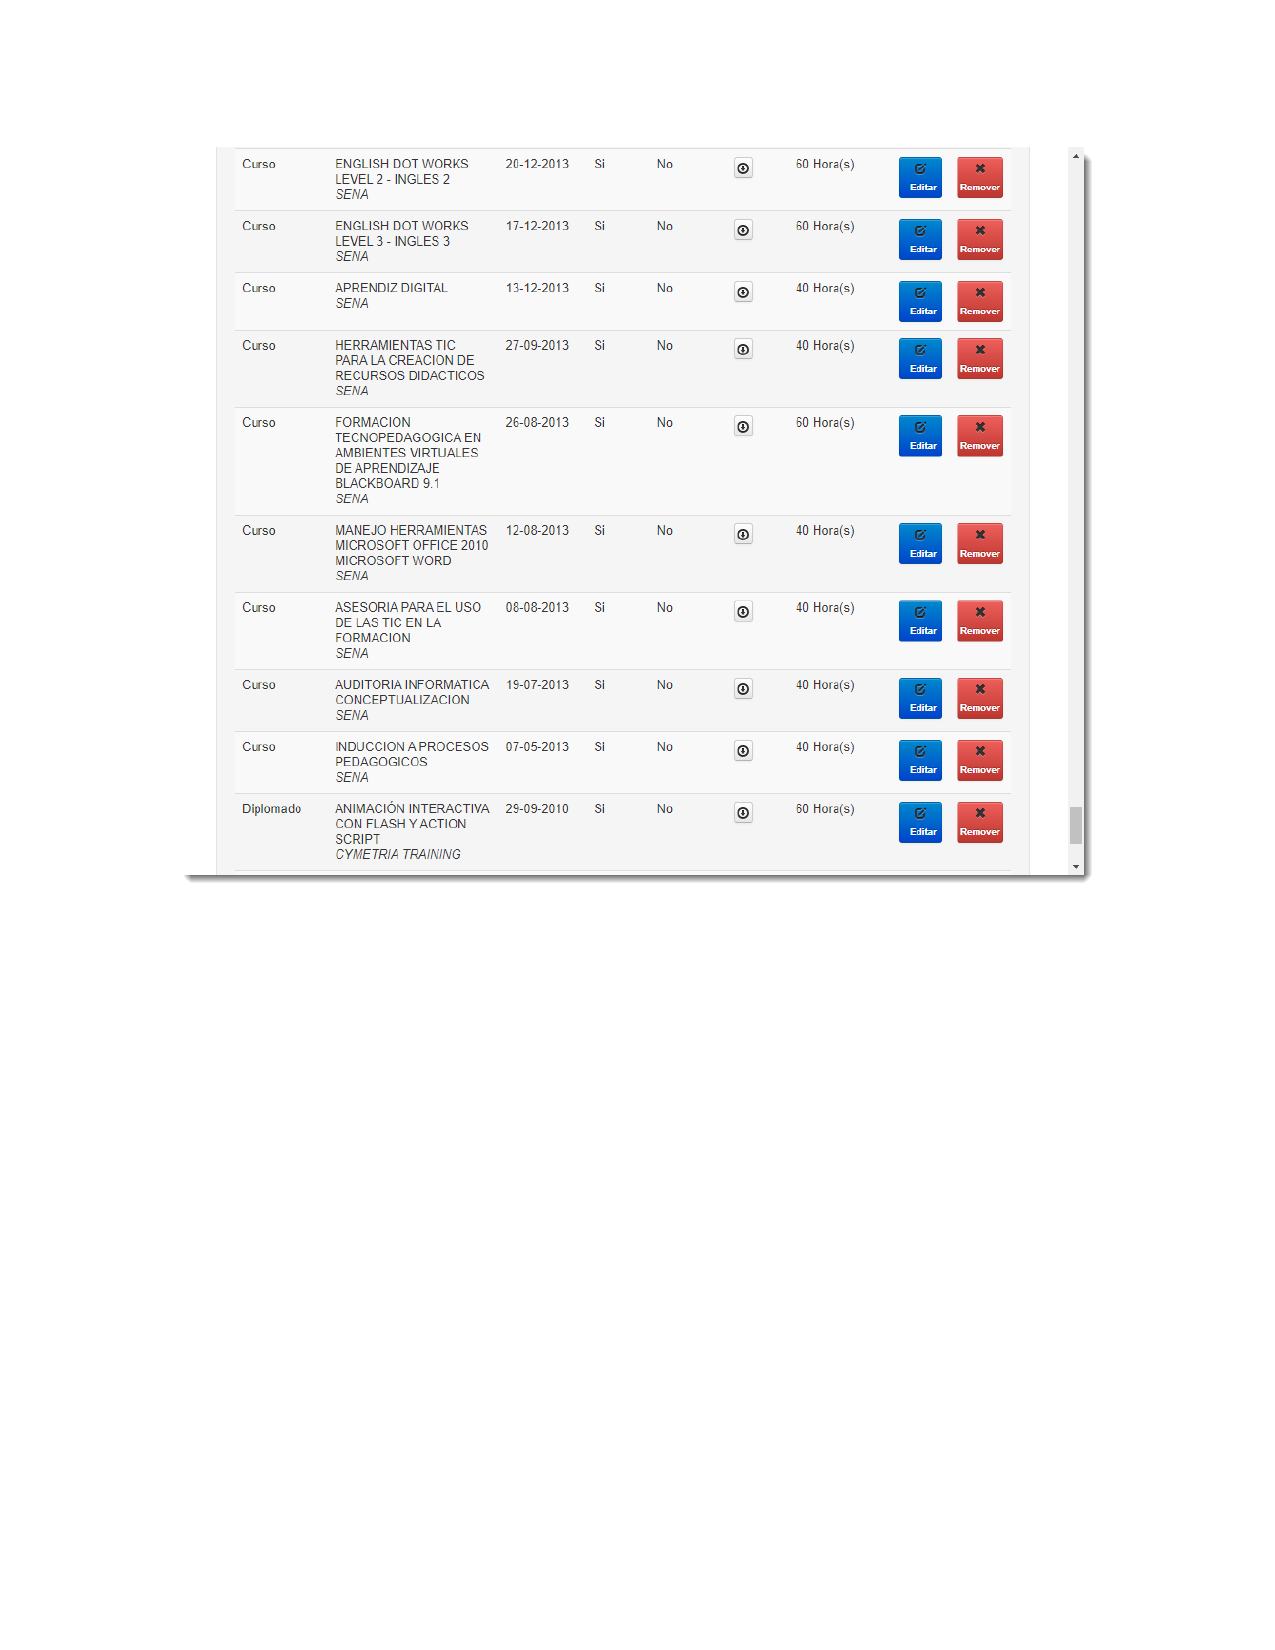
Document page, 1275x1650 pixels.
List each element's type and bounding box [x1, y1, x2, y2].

picture [177, 147, 1098, 889]
